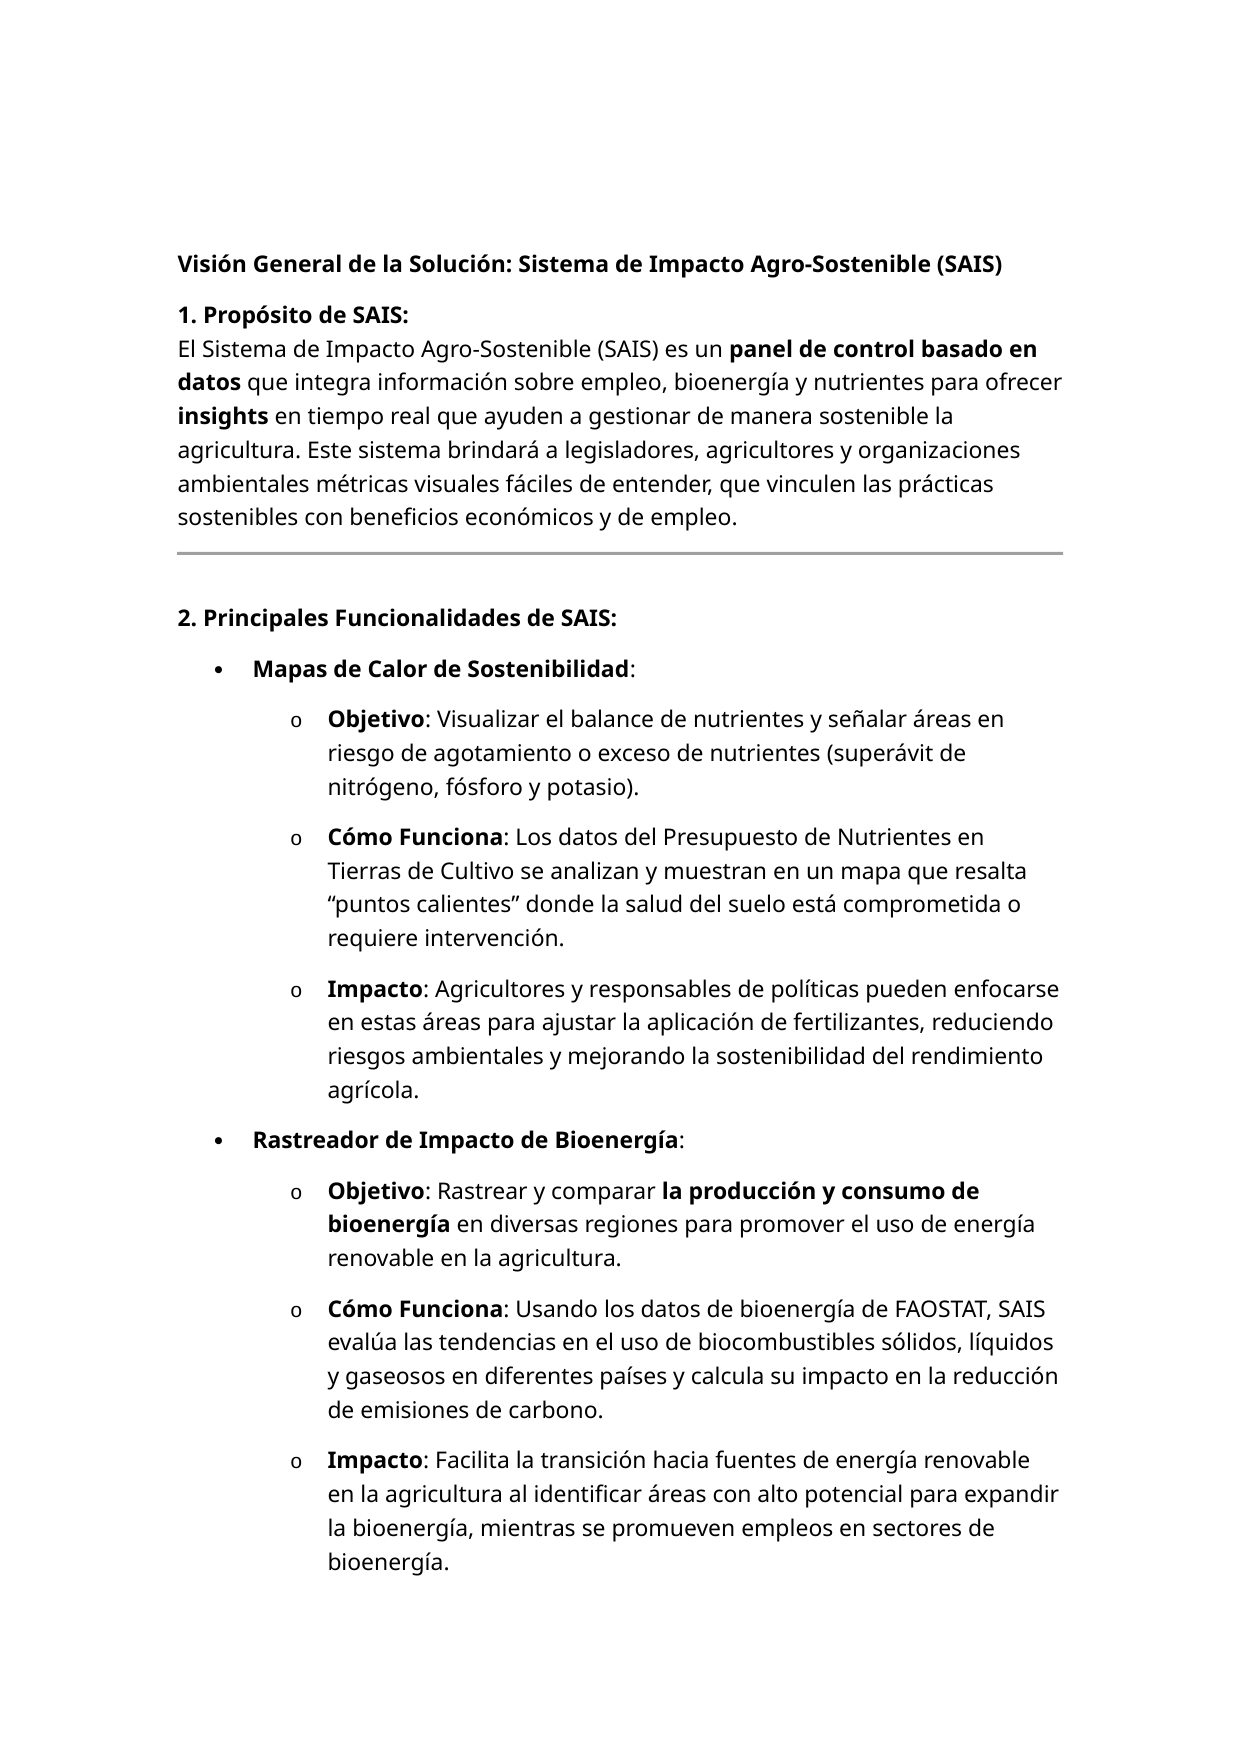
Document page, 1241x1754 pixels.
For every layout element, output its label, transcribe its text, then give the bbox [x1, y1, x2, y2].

list Impacto: Facilita la transición hacia fuentes de energía renovable en la agricultura al identificar áreas con alto potencial para expandir la bioenergía, mientras se promueven empleos en sectores de bioenergía. [290, 1444, 1063, 1577]
list Objetivo: Visualizar el balance de nutrientes y señalar áreas en riesgo de agotamiento o exceso de nutrientes (superávit de nitrógeno, fósforo y potasio). [290, 703, 1063, 802]
list Objetivo: Rastrear y comparar la producción y consumo de bioenergía en diversas regiones para promover el uso de energía renovable en la agricultura. [290, 1175, 1063, 1273]
list Rastreador de Impacto de Bioenergía: [215, 1124, 1063, 1156]
text Visión General de la Solución: Sistema de Impacto Agro-Sostenible (SAIS) [177, 248, 1063, 280]
list Impacto: Agricultores y responsables de políticas pueden enfocarse en estas áreas para ajustar la aplicación de fertilizantes, reduciendo riesgos ambientales y mejorando la sostenibilidad del rendimiento agrícola. [290, 973, 1063, 1105]
list Mapas de Calor de Sostenibilidad: [215, 653, 1063, 684]
text 2. Principales Funcionalidades de SAIS: [177, 602, 1063, 633]
list Cómo Funciona: Usando los datos de bioenergía de FAOSTAT, SAIS evalúa las tendencias en el uso de biocombustibles sólidos, líquidos y gaseosos en diferentes países y calcula su impacto en la reducción de emisiones de carbono. [290, 1293, 1063, 1425]
text 1. Propósito de SAIS: El Sistema de Impacto Agro-Sostenible (SAIS) es un panel de control basado en datos que integra información sobre empleo, bioenergía y nutrientes para ofrecer insights en tiempo real que ayuden a gestionar de manera sostenible la agricultura. Este sistema brindará a legisladores, agricultores y organizaciones ambientales métricas visuales fáciles de entender, que vinculen las prácticas sostenibles con beneficios económicos y de empleo. [177, 299, 1063, 533]
list Cómo Funciona: Los datos del Presupuesto de Nutrientes en Tierras de Cultivo se analizan y muestran en un mapa que resalta “puntos calientes” donde la salud del suelo está comprometida o requiere intervención. [290, 821, 1063, 953]
